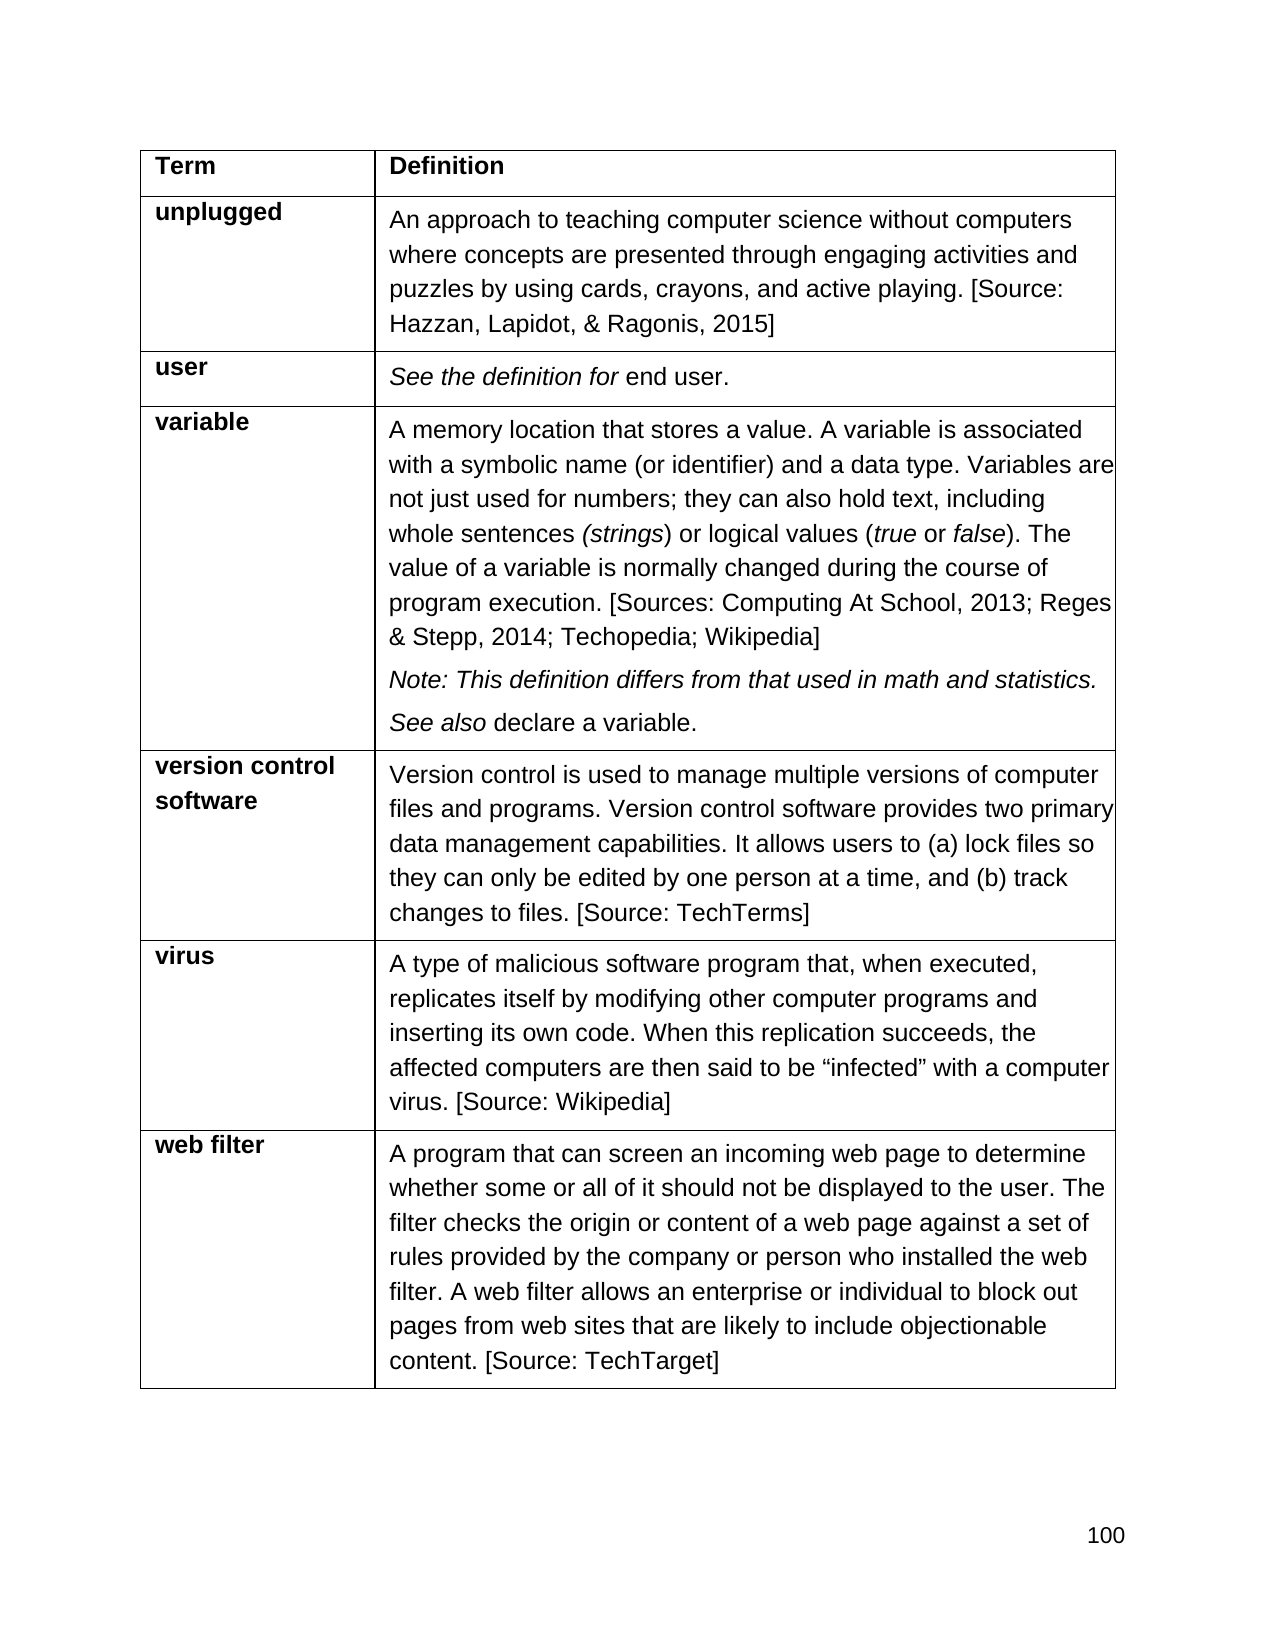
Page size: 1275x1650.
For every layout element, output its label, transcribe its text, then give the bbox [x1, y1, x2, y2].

table_cell version control software [141, 751, 374, 940]
table_cell Version control is used to manage multiple versions of computer files and programs. Version control software provides two primary data management capabilities. It allows users to (a) lock files so they can only be edited by one person at a time, and (b) track changes to files. [Source: TechTerms] [376, 751, 1115, 940]
table_cell web filter [141, 1131, 374, 1388]
table_header Term [141, 151, 374, 196]
table_cell A program that can screen an incoming web page to determine whether some or all of it should not be displayed to the user. The filter checks the origin or content of a web page against a set of rules provided by the company or person who installed the web filter. A web filter allows an enterprise or individual to block out pages from web sites that are likely to include objectionable content. [Source: TechTarget] [376, 1131, 1115, 1388]
table_cell See the definition for end user. [376, 352, 1115, 406]
table_cell user [141, 352, 374, 406]
table_cell An approach to teaching computer science without computers where concepts are presented through engaging activities and puzzles by using cards, crayons, and active playing. [Source: Hazzan, Lapidot, & Ragonis, 2015] [376, 197, 1115, 351]
table_cell variable [141, 407, 374, 750]
table_cell A memory location that stores a value. A variable is associated with a symbolic name (or identifier) and a data type. Variables are not just used for numbers; they can also hold text, including whole sentences (strings) or logical values (true or false). The value of a variable is normally changed during the course of program execution. [Sources: Computing At School, 2013; Reges & Stepp, 2014; Techopedia; Wikipedia] Note: This definition differs from that used in math and statistics. See also declare a variable. [376, 407, 1115, 750]
table_header Definition [376, 151, 1115, 196]
table_cell unplugged [141, 197, 374, 351]
table_cell virus [141, 941, 374, 1129]
table_cell A type of malicious software program that, when executed, replicates itself by modifying other computer programs and inserting its own code. When this replication succeeds, the affected computers are then said to be “infected” with a computer virus. [Source: Wikipedia] [376, 941, 1115, 1129]
